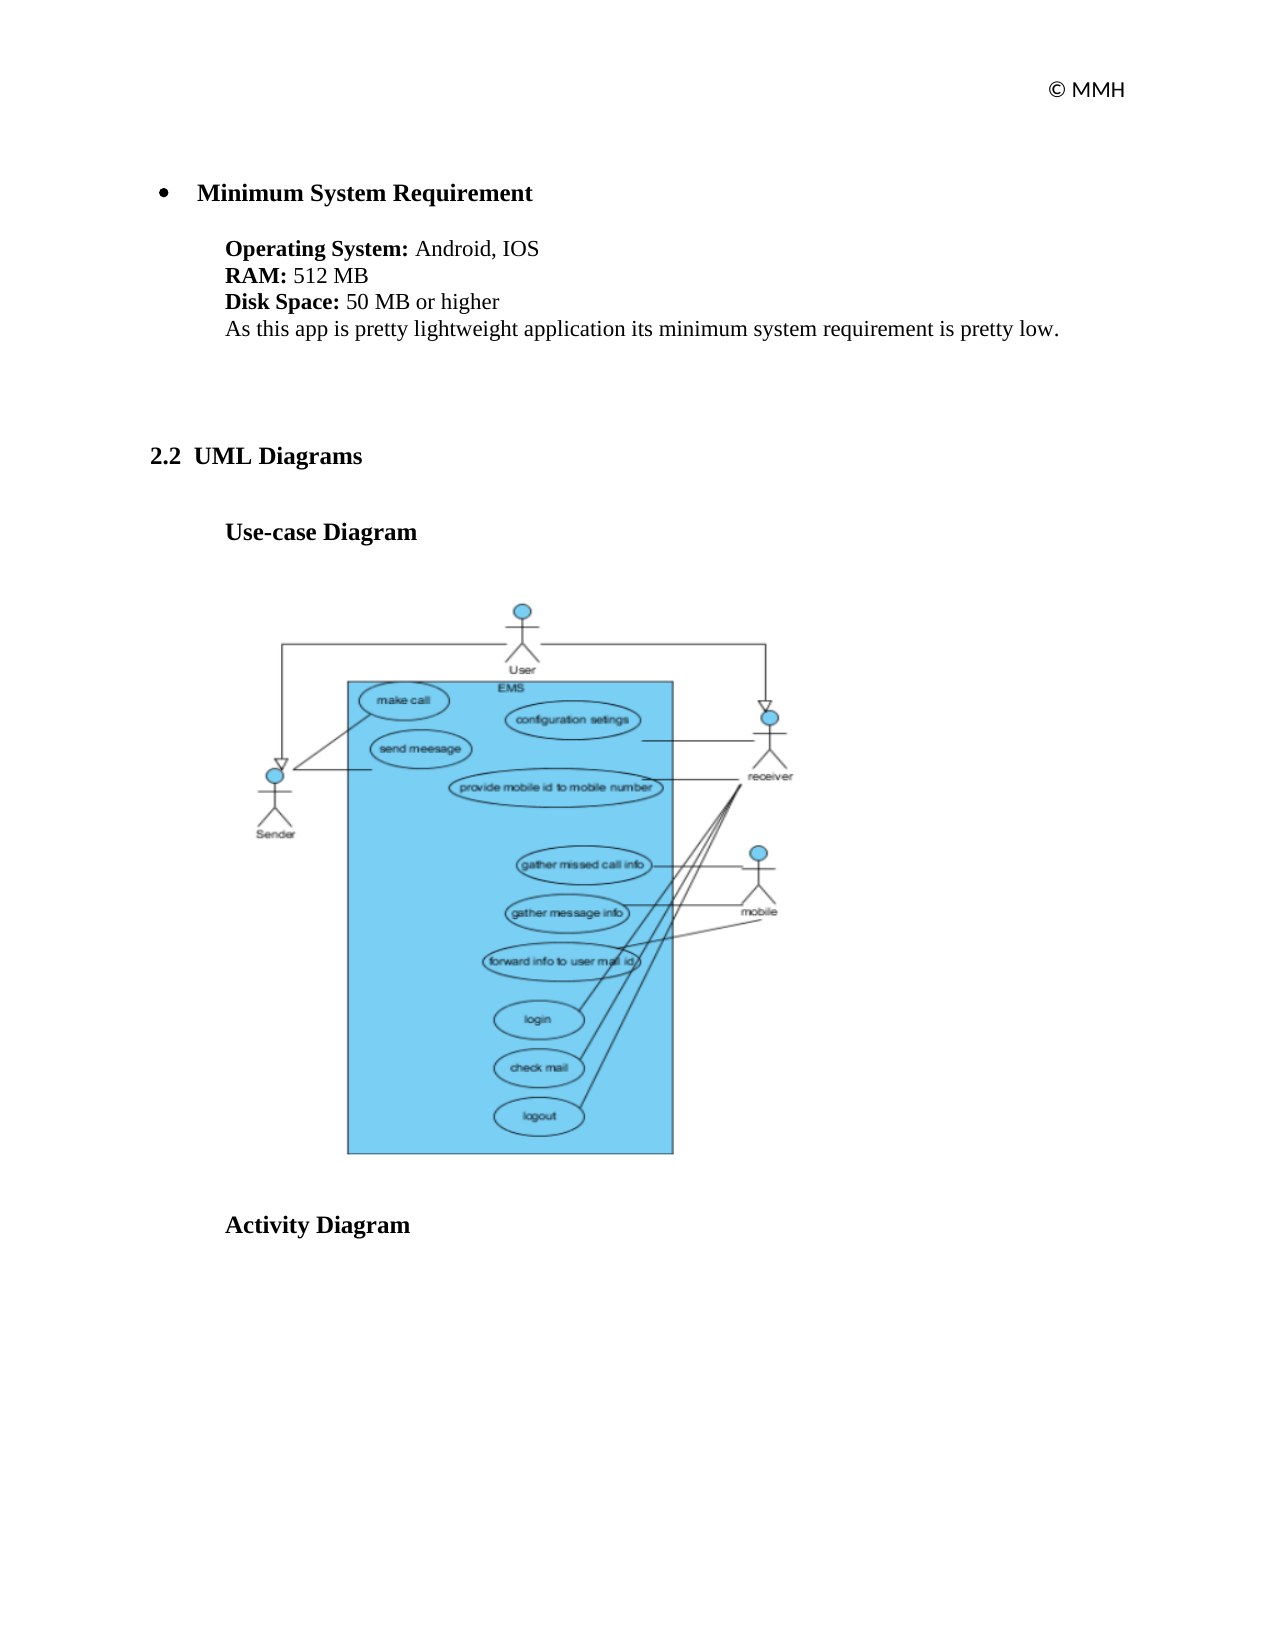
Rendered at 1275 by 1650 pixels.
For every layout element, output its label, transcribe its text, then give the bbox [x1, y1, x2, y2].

list Minimum System Requirement [159, 178, 1125, 207]
list As this app is pretty lightweight application its minimum system requirement is pretty low. [225, 314, 1125, 341]
list Activity Diagram [225, 1211, 1125, 1239]
list Operating System: Android, IOS [225, 236, 1125, 262]
picture [225, 574, 834, 1182]
list Disk Space: 50 MB or higher [225, 288, 1125, 314]
text 2.2 UML Diagrams [150, 441, 1125, 469]
list Use-case Diagram [225, 517, 1125, 546]
list RAM: 512 MB [225, 262, 1125, 288]
